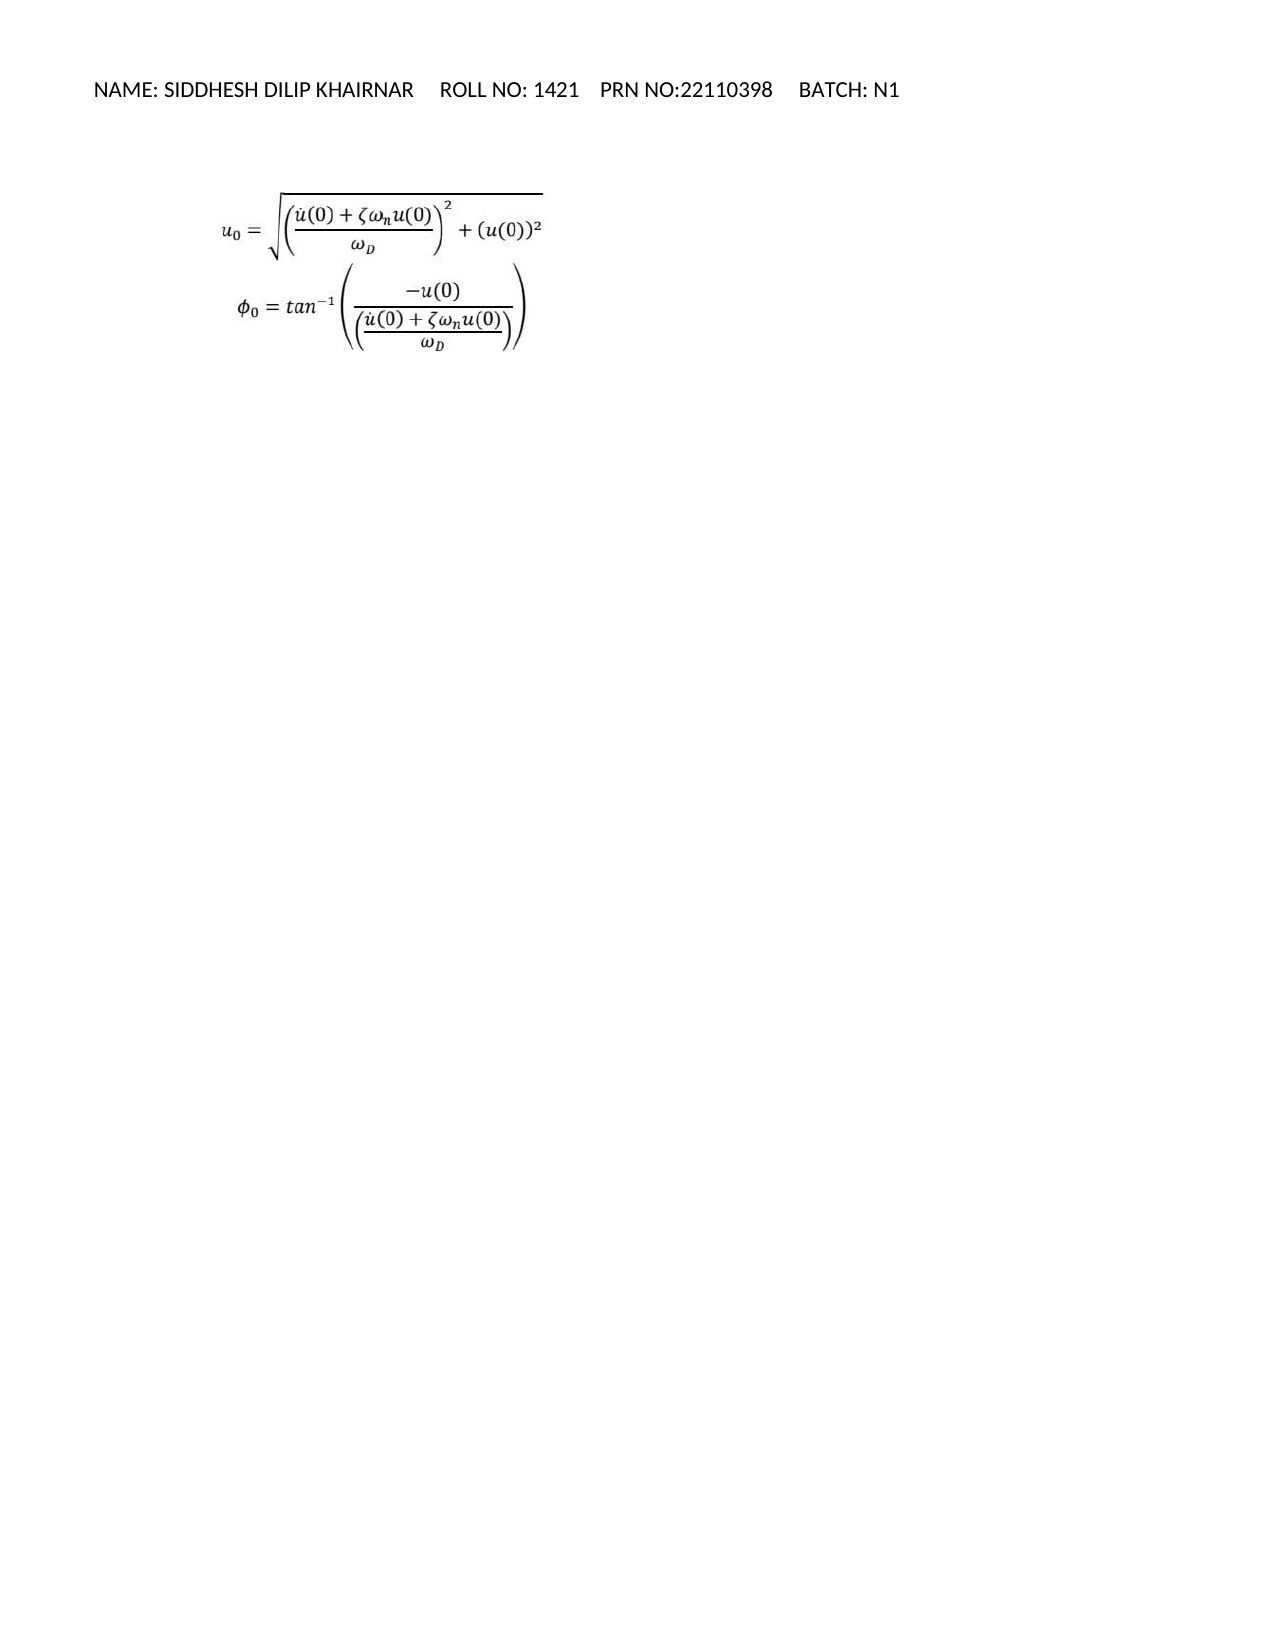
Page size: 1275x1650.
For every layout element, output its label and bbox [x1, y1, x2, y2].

picture [115, 116, 693, 539]
